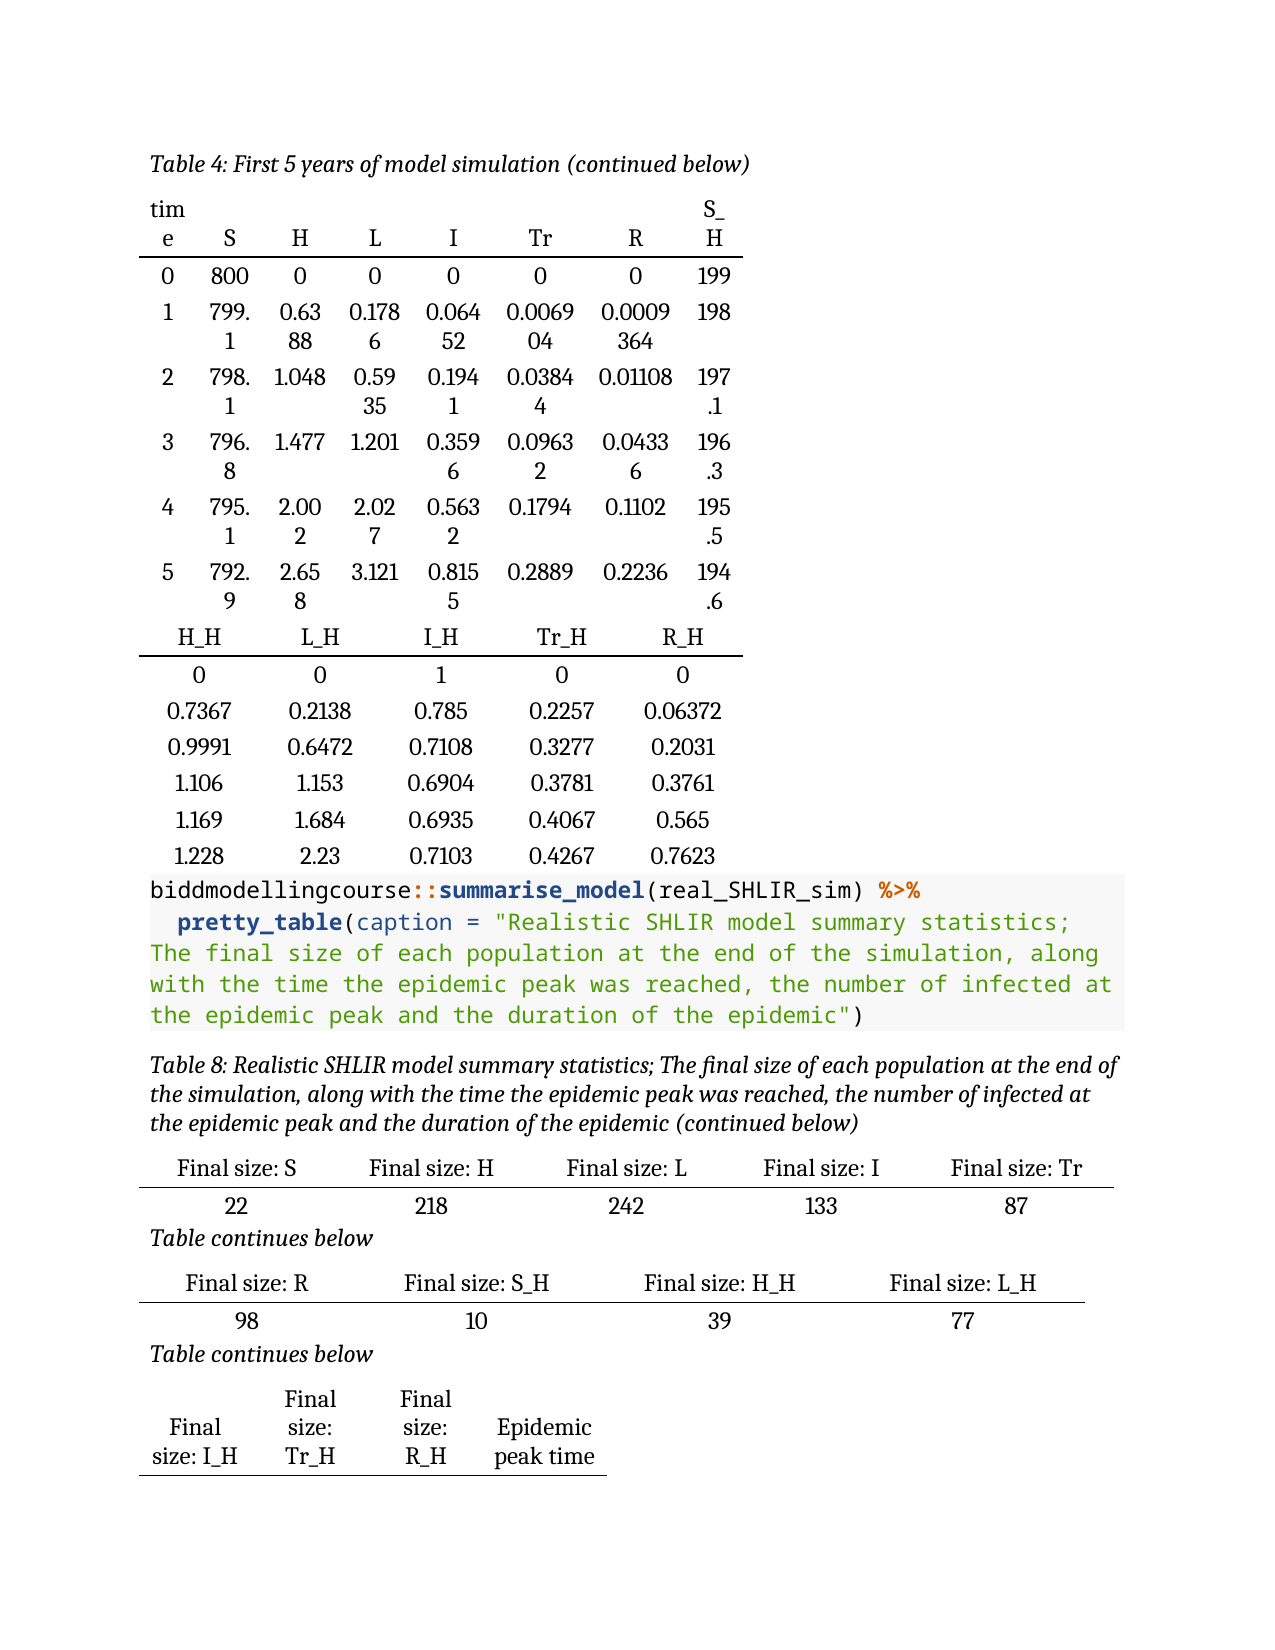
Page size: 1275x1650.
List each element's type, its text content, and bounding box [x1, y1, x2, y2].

table_cell 0.1794 [495, 489, 586, 554]
table_header Final size: R_H [370, 1381, 482, 1474]
table_cell 2.002 [263, 489, 337, 554]
table_cell 196.3 [685, 424, 743, 489]
table_cell 0.3781 [501, 766, 622, 802]
table_cell 0.2236 [586, 554, 685, 619]
table_cell 242 [529, 1188, 724, 1224]
table_cell 0.06452 [412, 294, 495, 359]
table_cell 3.121 [338, 554, 412, 619]
table_cell 0.3596 [412, 424, 495, 489]
table_cell 0.6388 [263, 294, 337, 359]
table_cell 0.565 [622, 802, 743, 838]
table_cell 10 [355, 1303, 598, 1339]
table_cell 0.5632 [412, 489, 495, 554]
table_cell 22 [139, 1188, 334, 1224]
table_header Final size: L [529, 1150, 724, 1186]
table_cell 0.2138 [260, 693, 381, 729]
table_header Final size: S [139, 1150, 334, 1186]
table_cell 0 [501, 657, 622, 693]
table_header L [338, 191, 412, 256]
table_cell 2.23 [260, 838, 381, 874]
table_cell 0.04336 [586, 424, 685, 489]
table_cell 1.048 [263, 359, 337, 424]
table_header I [412, 191, 495, 256]
table_header Final size: Tr_H [251, 1381, 369, 1474]
table_cell 1.228 [139, 838, 259, 874]
table_header time [139, 191, 197, 256]
text biddmodellingcourse::summarise_model(real_SHLIR_sim) %>% pretty_table(caption = "Realistic SHLIR model summary statistics; The final size of each population at the end of the simulation, along with the time the epidemic peak was reached, the number of infected at the epidemic peak and the duration of the epidemic") [865, 874, 1125, 1031]
table_cell 0.4067 [501, 802, 622, 838]
table_cell 0 [139, 657, 259, 693]
table_cell 2.027 [338, 489, 412, 554]
table_header R_H [622, 619, 743, 655]
table_cell 0.7623 [622, 838, 743, 874]
table_cell 4 [139, 489, 197, 554]
table_cell 0 [260, 657, 381, 693]
table_header Final size: I [724, 1150, 919, 1186]
text Table continues below [150, 1339, 1125, 1368]
table_header H [263, 191, 337, 256]
table_cell 0.6935 [381, 802, 501, 838]
table_header Final size: L_H [841, 1266, 1084, 1302]
table_cell 0.5935 [338, 359, 412, 424]
table_cell 77 [841, 1303, 1084, 1339]
table_cell 1.169 [139, 802, 259, 838]
table_cell 1.153 [260, 766, 381, 802]
table_cell 0 [412, 258, 495, 294]
table_cell 0.09632 [495, 424, 586, 489]
table_cell 199 [685, 258, 743, 294]
table_cell 5 [139, 554, 197, 619]
table_cell 0.2257 [501, 693, 622, 729]
table_header Tr [495, 191, 586, 256]
table_cell 0.006904 [495, 294, 586, 359]
table_cell 0.4267 [501, 838, 622, 874]
table_cell 800 [197, 258, 263, 294]
table_cell 194.6 [685, 554, 743, 619]
table_header Epidemic peak time [482, 1381, 607, 1474]
table_header Final size: H [334, 1150, 529, 1186]
table_cell 798.1 [197, 359, 263, 424]
text Table 4: First 5 years of model simulation (continued below) [150, 150, 1125, 179]
table_cell 0.2889 [495, 554, 586, 619]
table_header Tr_H [501, 619, 622, 655]
table_cell 0 [622, 657, 743, 693]
table_cell 0.01108 [586, 359, 685, 424]
table_cell 0.1941 [412, 359, 495, 424]
table_cell 1 [139, 294, 197, 359]
table_cell 0.3761 [622, 766, 743, 802]
table_cell 0.7103 [381, 838, 501, 874]
table_cell 0.03844 [495, 359, 586, 424]
table_cell 792.9 [197, 554, 263, 619]
table_cell 0.7367 [139, 693, 259, 729]
table_cell 2 [139, 359, 197, 424]
table_cell 0.6904 [381, 766, 501, 802]
table_cell 795.1 [197, 489, 263, 554]
table_cell 0 [495, 258, 586, 294]
table_header Final size: I_H [139, 1381, 251, 1474]
table_cell 195.5 [685, 489, 743, 554]
table_cell 0 [586, 258, 685, 294]
table_header I_H [381, 619, 501, 655]
table_cell 0.2031 [622, 729, 743, 766]
table_cell 3 [139, 424, 197, 489]
table_cell 87 [919, 1188, 1114, 1224]
table_cell 0.6472 [260, 729, 381, 766]
table_cell 39 [598, 1303, 841, 1339]
table_cell 0.1786 [338, 294, 412, 359]
table_header L_H [260, 619, 381, 655]
table_cell 0 [338, 258, 412, 294]
table_cell 0.785 [381, 693, 501, 729]
text Table 8: Realistic SHLIR model summary statistics; The final size of each population at the end of the simulation, along with the time the epidemic peak was reached, the number of infected at the epidemic peak and the duration of the epidemic (continued below) [150, 1051, 1125, 1138]
table_cell 0.3277 [501, 729, 622, 766]
table_cell 0.0009364 [586, 294, 685, 359]
table_cell 2.658 [263, 554, 337, 619]
table_cell 0 [263, 258, 337, 294]
table_cell 98 [139, 1303, 355, 1339]
table_cell 133 [724, 1188, 919, 1224]
table_cell 799.1 [197, 294, 263, 359]
table_header Final size: R [139, 1266, 355, 1302]
table_cell 0 [139, 258, 197, 294]
table_header S_H [685, 191, 743, 256]
table_cell 1.201 [338, 424, 412, 489]
table_cell 1.106 [139, 766, 259, 802]
table_header S [197, 191, 263, 256]
table_header R [586, 191, 685, 256]
table_cell 218 [334, 1188, 529, 1224]
table_header Final size: H_H [598, 1266, 841, 1302]
table_cell 0.7108 [381, 729, 501, 766]
table_header H_H [139, 619, 259, 655]
table_cell 1.684 [260, 802, 381, 838]
table_cell 0.8155 [412, 554, 495, 619]
table_cell 198 [685, 294, 743, 359]
table_header Final size: Tr [919, 1150, 1114, 1186]
text Table continues below [150, 1224, 1125, 1253]
table_cell 796.8 [197, 424, 263, 489]
table_cell 197.1 [685, 359, 743, 424]
table_cell 0.9991 [139, 729, 259, 766]
table_cell 1 [381, 657, 501, 693]
table_cell 0.06372 [622, 693, 743, 729]
table_cell 1.477 [263, 424, 337, 489]
table_cell 0.1102 [586, 489, 685, 554]
table_header Final size: S_H [355, 1266, 598, 1302]
